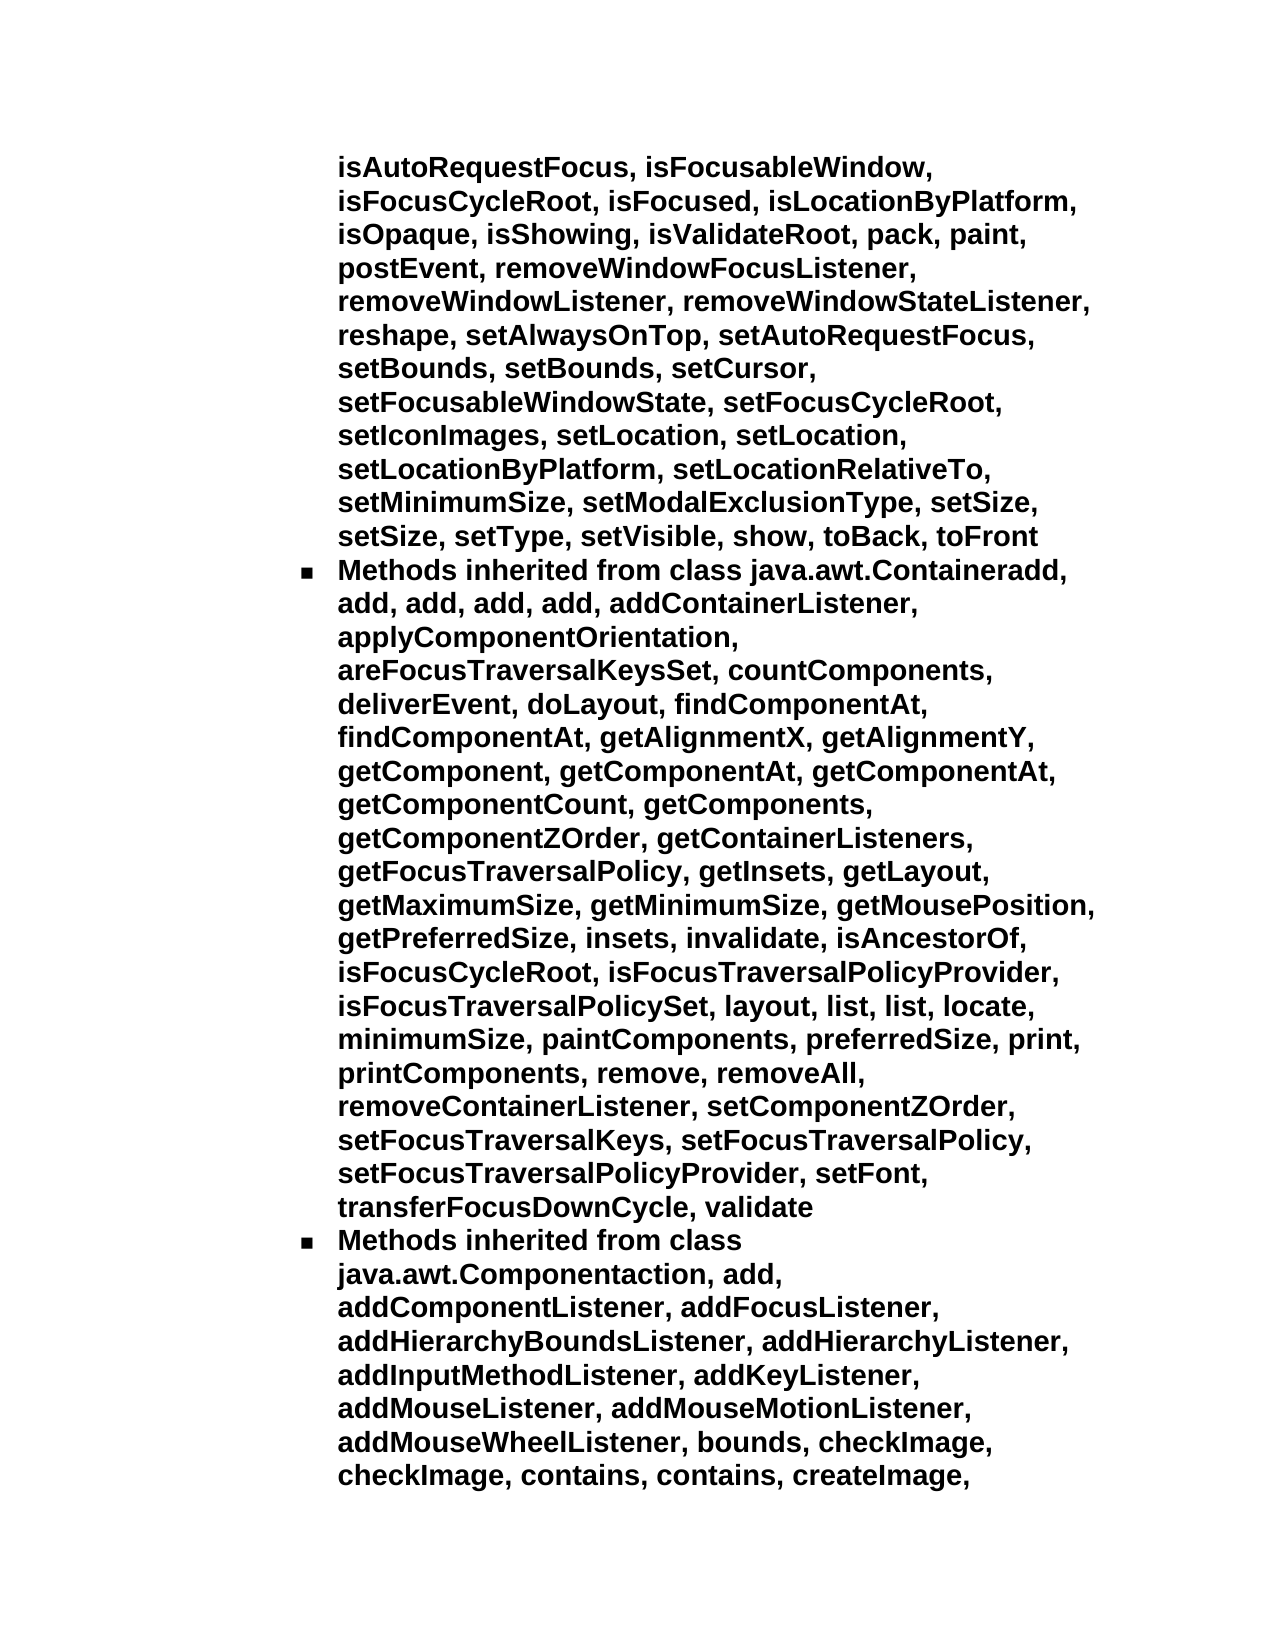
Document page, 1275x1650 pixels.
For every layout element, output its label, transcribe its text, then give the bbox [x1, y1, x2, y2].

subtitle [300, 1223, 1125, 1492]
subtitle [300, 150, 1125, 552]
subtitle Methods inherited from class java.awt.Containeradd, add, add, add, add, addContainerListener, applyComponentOrientation, areFocusTraversalKeysSet, countComponents, deliverEvent, doLayout, findComponentAt, findComponentAt, getAlignmentX, getAlignmentY, getComponent, getComponentAt, getComponentAt, getComponentCount, getComponents, getComponentZOrder, getContainerListeners, getFocusTraversalPolicy, getInsets, getLayout, getMaximumSize, getMinimumSize, getMousePosition, getPreferredSize, insets, invalidate, isAncestorOf, isFocusCycleRoot, isFocusTraversalPolicyProvider, isFocusTraversalPolicySet, layout, list, list, locate, minimumSize, paintComponents, preferredSize, print, printComponents, remove, removeAll, removeContainerListener, setComponentZOrder, setFocusTraversalKeys, setFocusTraversalPolicy, setFocusTraversalPolicyProvider, setFont, transferFocusDownCycle, validate [300, 552, 1125, 1223]
